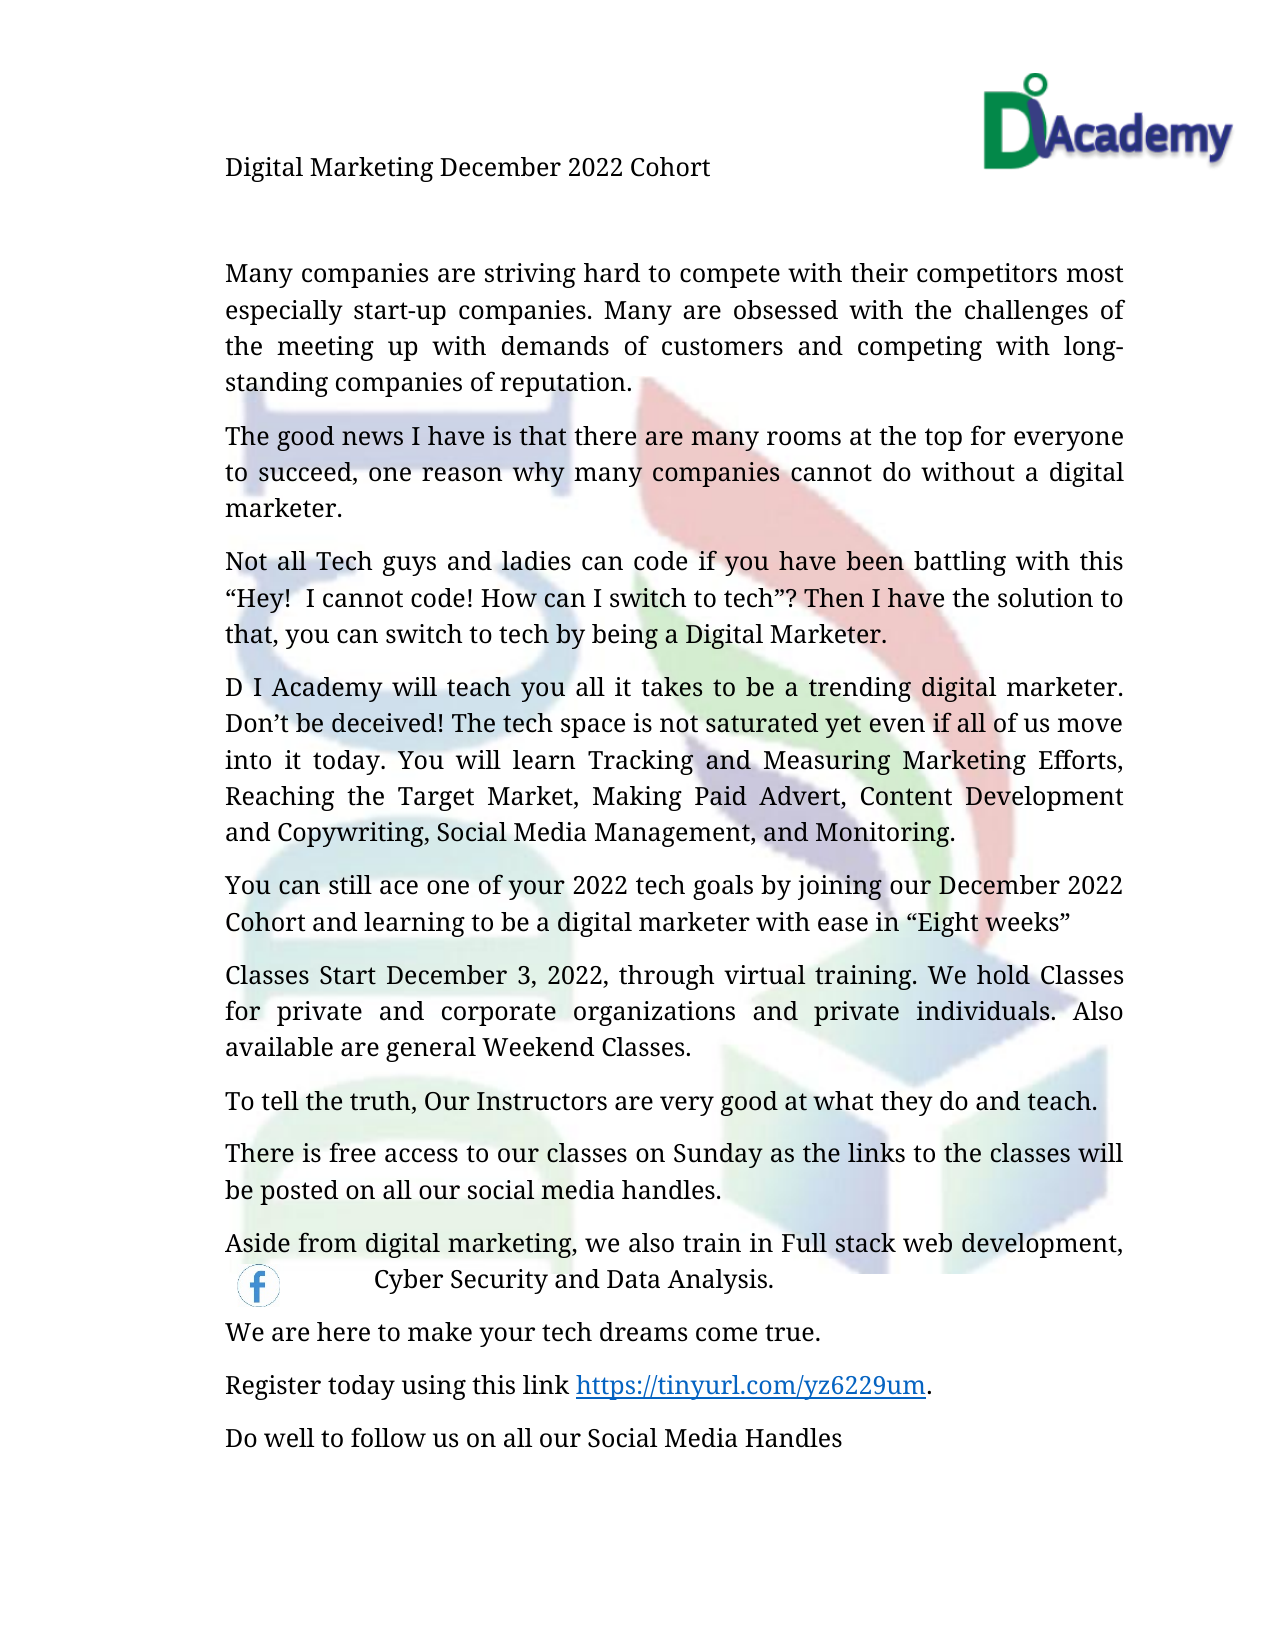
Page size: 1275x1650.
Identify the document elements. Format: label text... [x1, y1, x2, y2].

text Digital Marketing December 2022 Cohort [225, 150, 981, 184]
text The good news I have is that there are many rooms at the top for everyone to succeed, one reason why many companies cannot do without a digital marketer. [225, 418, 1125, 525]
text Do well to follow us on all our Social Media Handles [225, 1421, 1125, 1455]
picture [237, 1264, 280, 1307]
text To tell the truth, Our Instructors are very good at what they do and teach. [225, 1083, 1125, 1117]
text Not all Tech guys and ladies can code if you have been battling with this “Hey! I cannot code! How can I switch to tech”? Then I have the solution to that, you can switch to tech by being a Digital Marketer. [225, 544, 1125, 651]
text Register today using this link https://tinyurl.com/yz6229um. [225, 1368, 1125, 1402]
text D I Academy will teach you all it takes to be a trending digital marketer. Don’t be deceived! The tech space is not saturated yet even if all of us move into it today. You will learn Tracking and Measuring Marketing Efforts, Reaching the Target Market, Making Paid Advert, Content Development and Copywriting, Social Media Management, and Monitoring. [225, 669, 1125, 849]
picture [981, 73, 1236, 185]
text You can still ace one of your 2022 tech goals by joining our December 2022 Cohort and learning to be a digital marketer with ease in “Eight weeks” [225, 868, 1125, 938]
text There is free access to our classes on Sunday as the links to the classes will be posted on all our social media handles. [225, 1136, 1125, 1207]
picture [150, 376, 1125, 1274]
text Aside from digital marketing, we also train in Full stack web development, Cyber Security and Data Analysis. [225, 1226, 1125, 1296]
text We are here to make your tech dreams come true. [225, 1315, 1125, 1349]
text Classes Start December 3, 2022, through virtual training. We hold Classes for private and corporate organizations and private individuals. Also available are general Weekend Classes. [225, 957, 1125, 1064]
text Many companies are striving hard to compete with their competitors most especially start-up companies. Many are obsessed with the challenges of the meeting up with demands of customers and competing with long-standing companies of reputation. [225, 256, 1125, 399]
